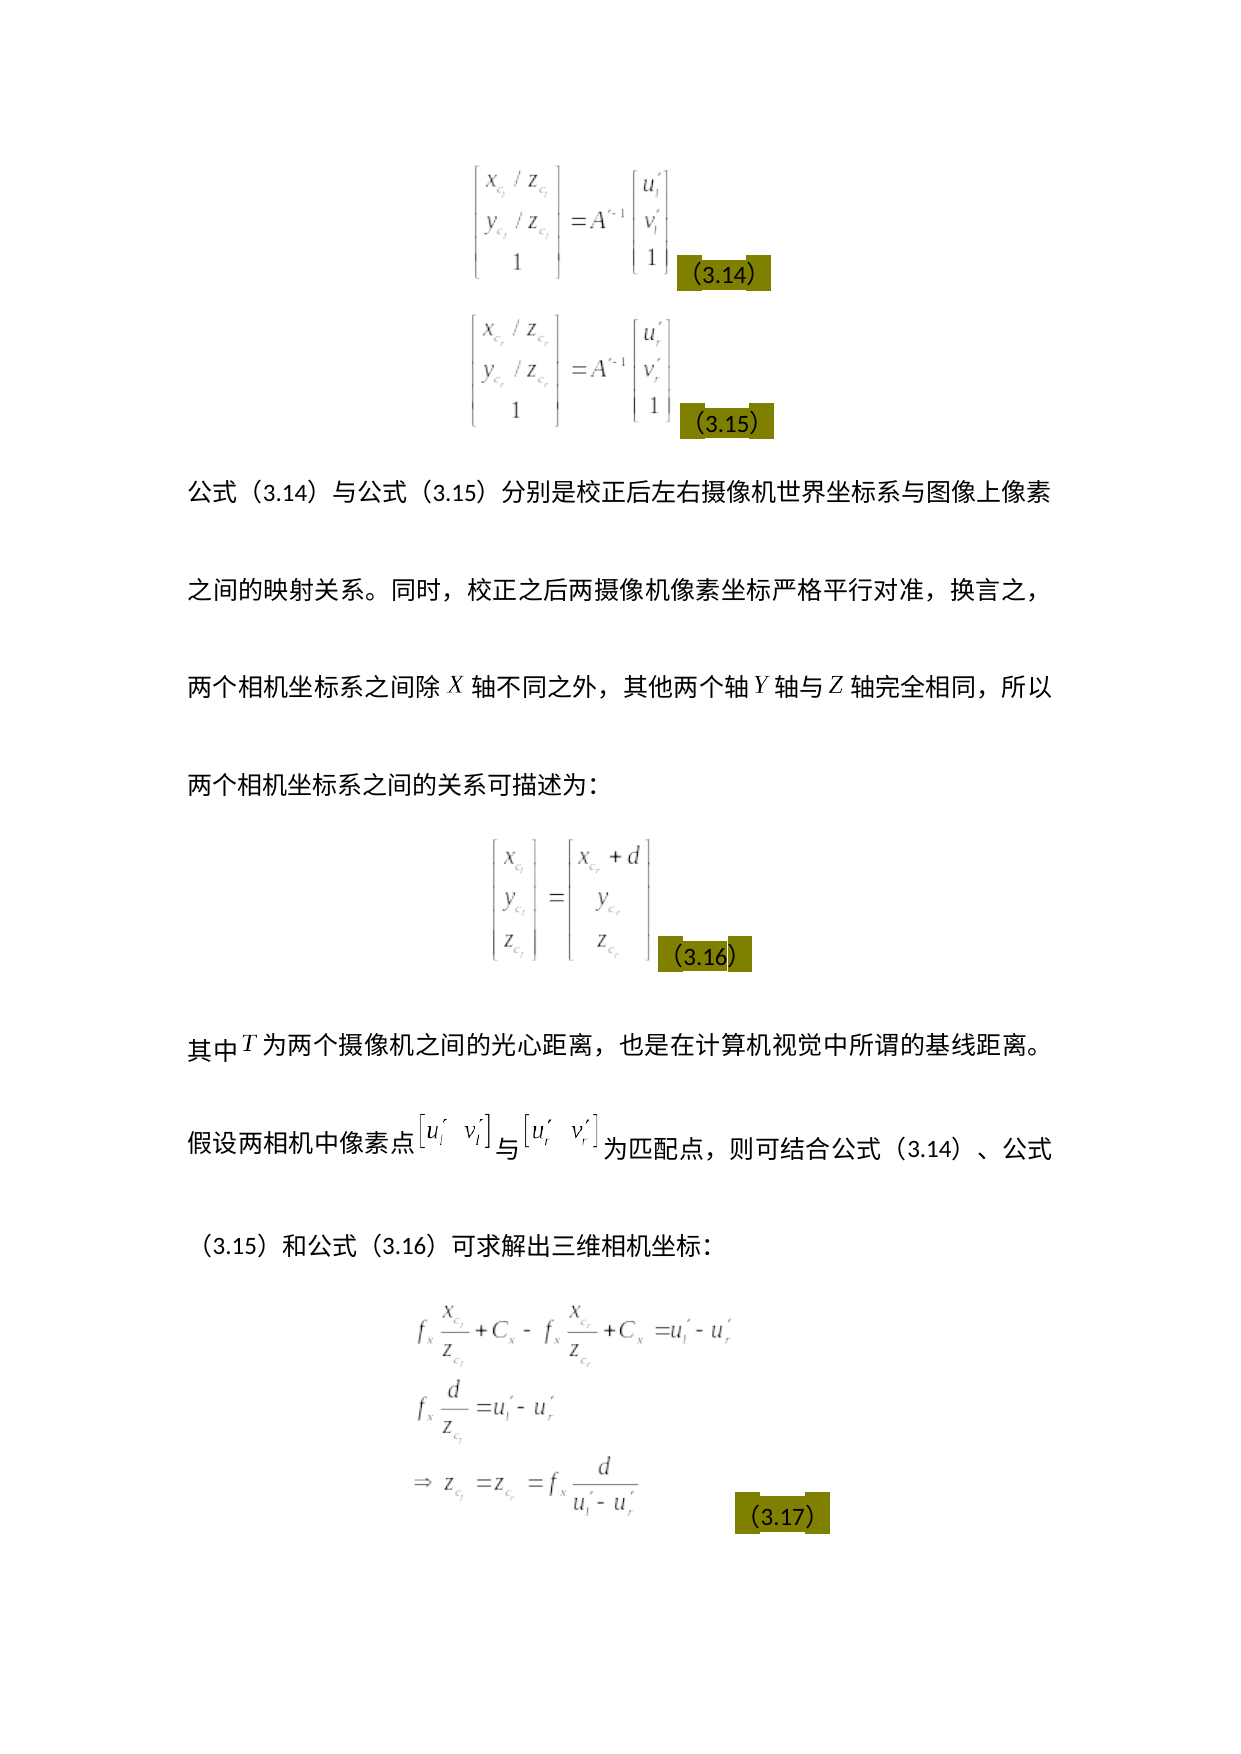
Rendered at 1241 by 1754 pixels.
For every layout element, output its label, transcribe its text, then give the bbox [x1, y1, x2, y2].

text （3.16） [187, 834, 1053, 996]
text 其中为两个摄像机之间的光心距离，也是在计算机视觉中所谓的基线距离。假设两相机中像素点与为匹配点，则可结合公式（3.14）、公式（3.15）和公式（3.16）可求解出三维相机坐标： [187, 1014, 1053, 1274]
text （3.14） [187, 162, 1053, 292]
text 公式（3.14）与公式（3.15）分别是校正后左右摄像机世界坐标系与图像上像素之间的映射关系。同时，校正之后两摄像机像素坐标严格平行对准，换言之，两个相机坐标系之间除轴不同之外，其他两个轴轴与轴完全相同，所以两个相机坐标系之间的关系可描述为： [187, 458, 1053, 816]
text （3.17） [187, 1296, 1053, 1556]
text （3.15） [187, 310, 1053, 440]
